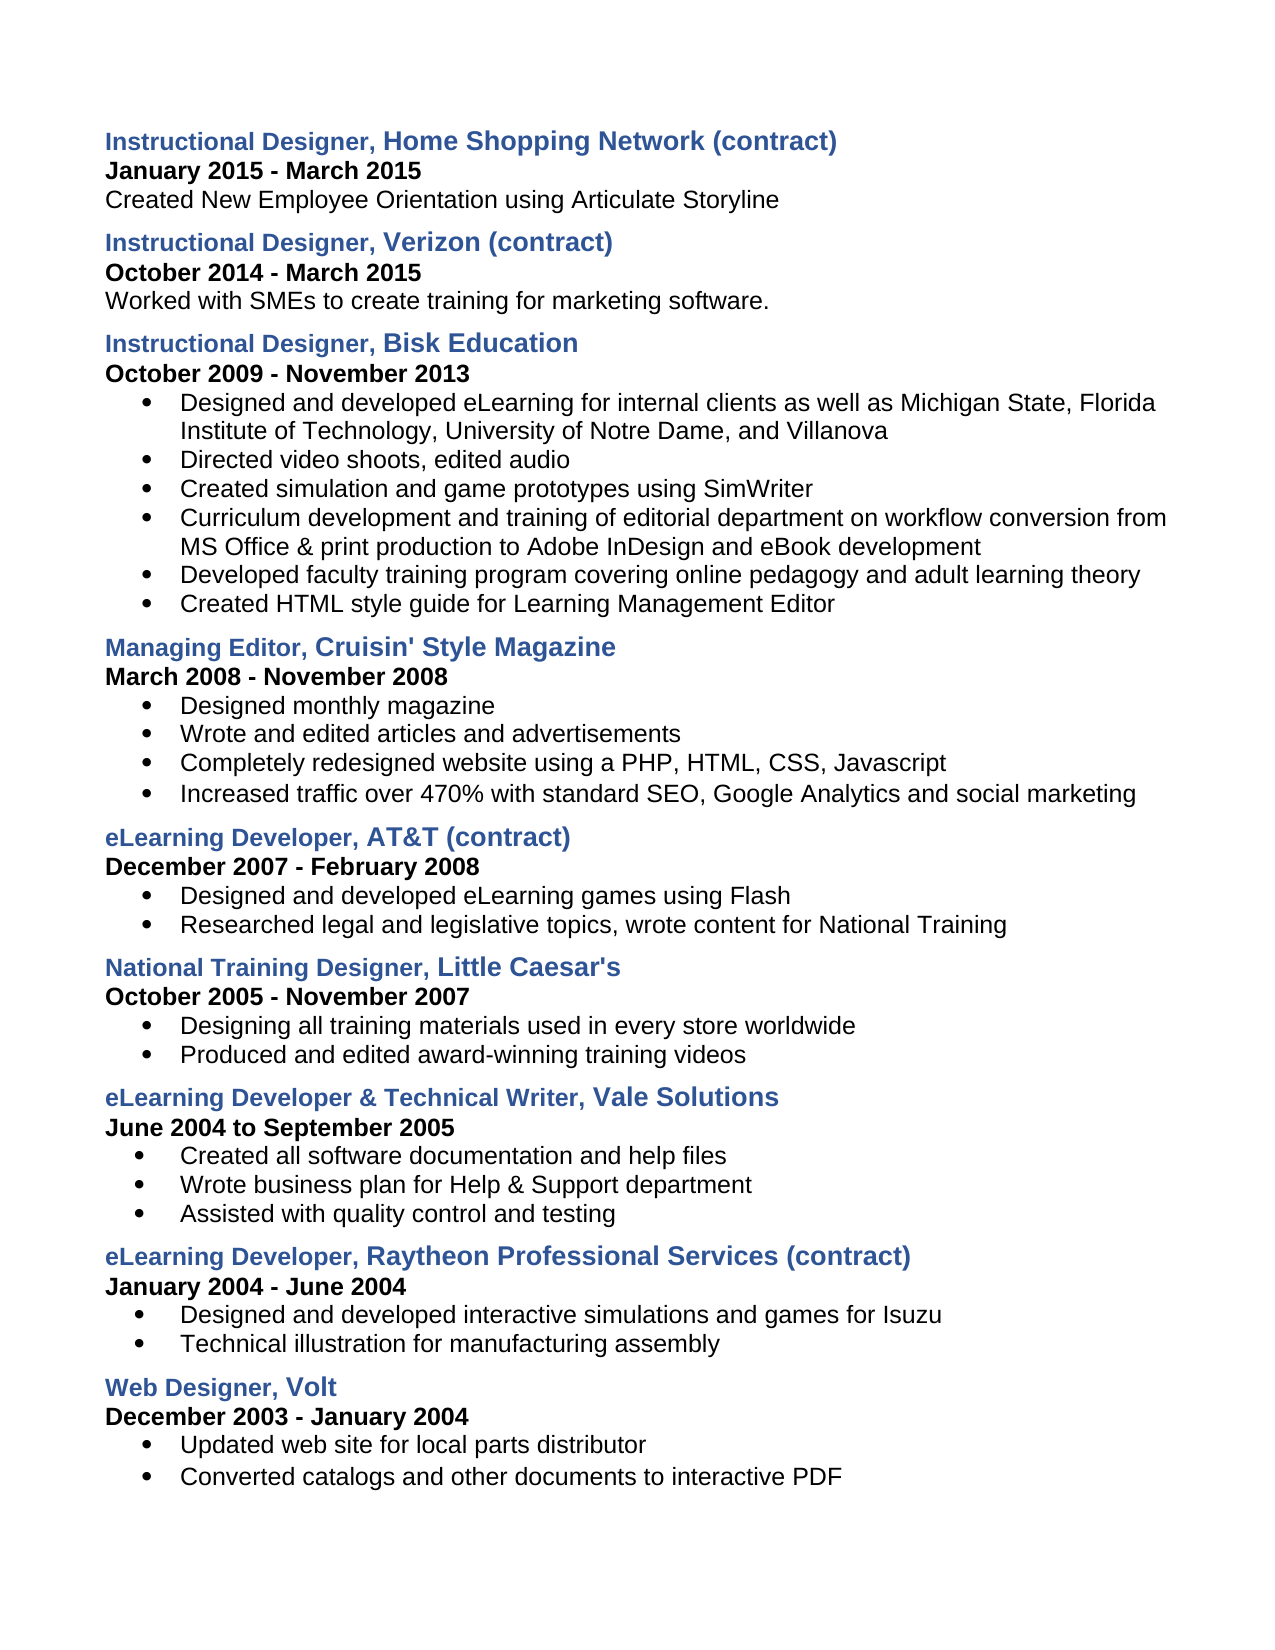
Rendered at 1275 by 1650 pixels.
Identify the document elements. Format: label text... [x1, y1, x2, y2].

list Increased traffic over 470% with standard SEO, Google Analytics and social marketing [142, 779, 1170, 808]
text March 2008 - November 2008 [105, 662, 1170, 691]
list Completely redesigned website using a PHP, HTML, CSS, Javascript [142, 748, 1170, 777]
list Produced and edited award-winning training videos [142, 1040, 1170, 1069]
list Wrote and edited articles and advertisements [142, 719, 1170, 748]
list Curriculum development and training of editorial department on workflow conversion from MS Office & print production to Adobe InDesign and eBook development [142, 503, 1170, 560]
list Created all software documentation and help files [135, 1141, 1170, 1170]
list Designed monthly magazine [142, 691, 1170, 719]
subtitle eLearning Developer & Technical Writer, Vale Solutions [105, 1081, 1170, 1112]
list Created HTML style guide for Learning Management Editor [142, 589, 1170, 618]
text October 2009 - November 2013 [105, 359, 1170, 387]
list Updated web site for local parts distributor [142, 1431, 1170, 1459]
text Created New Employee Orientation using Articulate Storyline [105, 185, 1170, 214]
list Designed and developed eLearning for internal clients as well as Michigan State, Florida Institute of Technology, University of Notre Dame, and Villanova [142, 387, 1170, 445]
text January 2015 - March 2015 [105, 156, 1170, 185]
subtitle National Training Designer, Little Caesar's [105, 951, 1170, 982]
list Converted catalogs and other documents to interactive PDF [142, 1462, 1170, 1491]
text Worked with SMEs to create training for marketing software. [105, 286, 1170, 315]
subtitle Web Designer, Volt [105, 1371, 1170, 1402]
list Researched legal and legislative topics, wrote content for National Training [142, 910, 1170, 938]
list Designed and developed interactive simulations and games for Isuzu [135, 1300, 1170, 1329]
text January 2004 - June 2004 [105, 1272, 1170, 1300]
list Designing all training materials used in every store worldwide [142, 1011, 1170, 1040]
list Designed and developed eLearning games using Flash [142, 881, 1170, 910]
text December 2003 - January 2004 [105, 1402, 1170, 1431]
list Developed faculty training program covering online pedagogy and adult learning theory [142, 560, 1170, 589]
subtitle Instructional Designer, Bisk Education [105, 327, 1170, 359]
subtitle Instructional Designer, Verizon (contract) [105, 226, 1170, 257]
subtitle Managing Editor, Cruisin' Style Magazine [105, 631, 1170, 662]
subtitle Instructional Designer, Home Shopping Network (contract) [105, 125, 1170, 156]
text October 2005 - November 2007 [105, 982, 1170, 1011]
list Wrote business plan for Help & Support department [135, 1170, 1170, 1199]
list Directed video shoots, edited audio [142, 445, 1170, 474]
list Assisted with quality control and testing [135, 1199, 1170, 1228]
list Technical illustration for manufacturing assembly [135, 1329, 1170, 1358]
text October 2014 - March 2015 [105, 257, 1170, 286]
text June 2004 to September 2005 [105, 1112, 1170, 1141]
subtitle eLearning Developer, AT&T (contract) [105, 821, 1170, 852]
subtitle eLearning Developer, Raytheon Professional Services (contract) [105, 1240, 1170, 1272]
text December 2007 - February 2008 [105, 852, 1170, 881]
list Created simulation and game prototypes using SimWriter [142, 474, 1170, 503]
